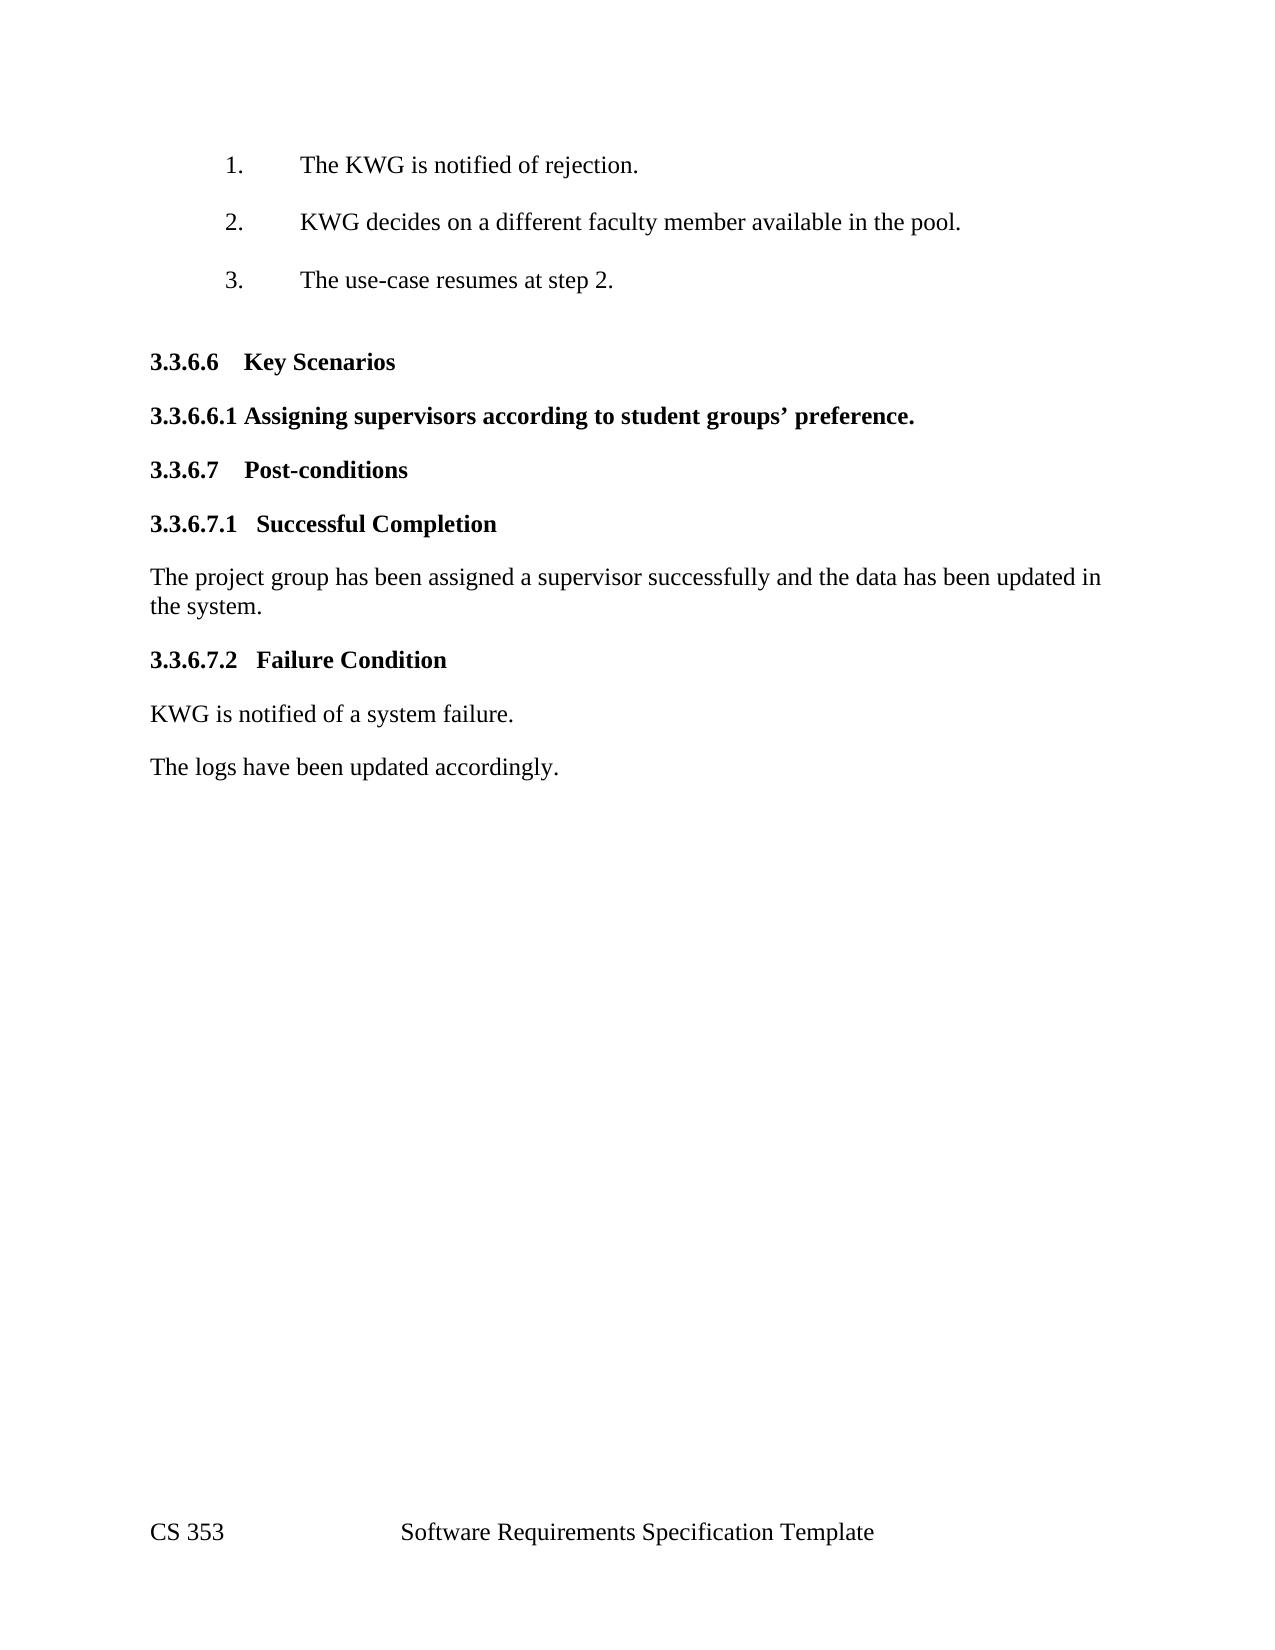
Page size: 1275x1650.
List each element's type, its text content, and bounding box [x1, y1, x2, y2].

list The use-case resumes at step 2. [225, 265, 1125, 294]
text KWG is notified of a system failure. [150, 699, 1125, 727]
text The logs have been updated accordingly. [150, 752, 1125, 781]
list KWG decides on a different faculty member available in the pool. [225, 207, 1125, 236]
text 3.3.6.6.1 Assigning supervisors according to student groups’ preference. [150, 401, 1125, 430]
list The KWG is notified of rejection. [225, 150, 1125, 179]
text The project group has been assigned a supervisor successfully and the data has been updated in the system. [150, 562, 1125, 620]
